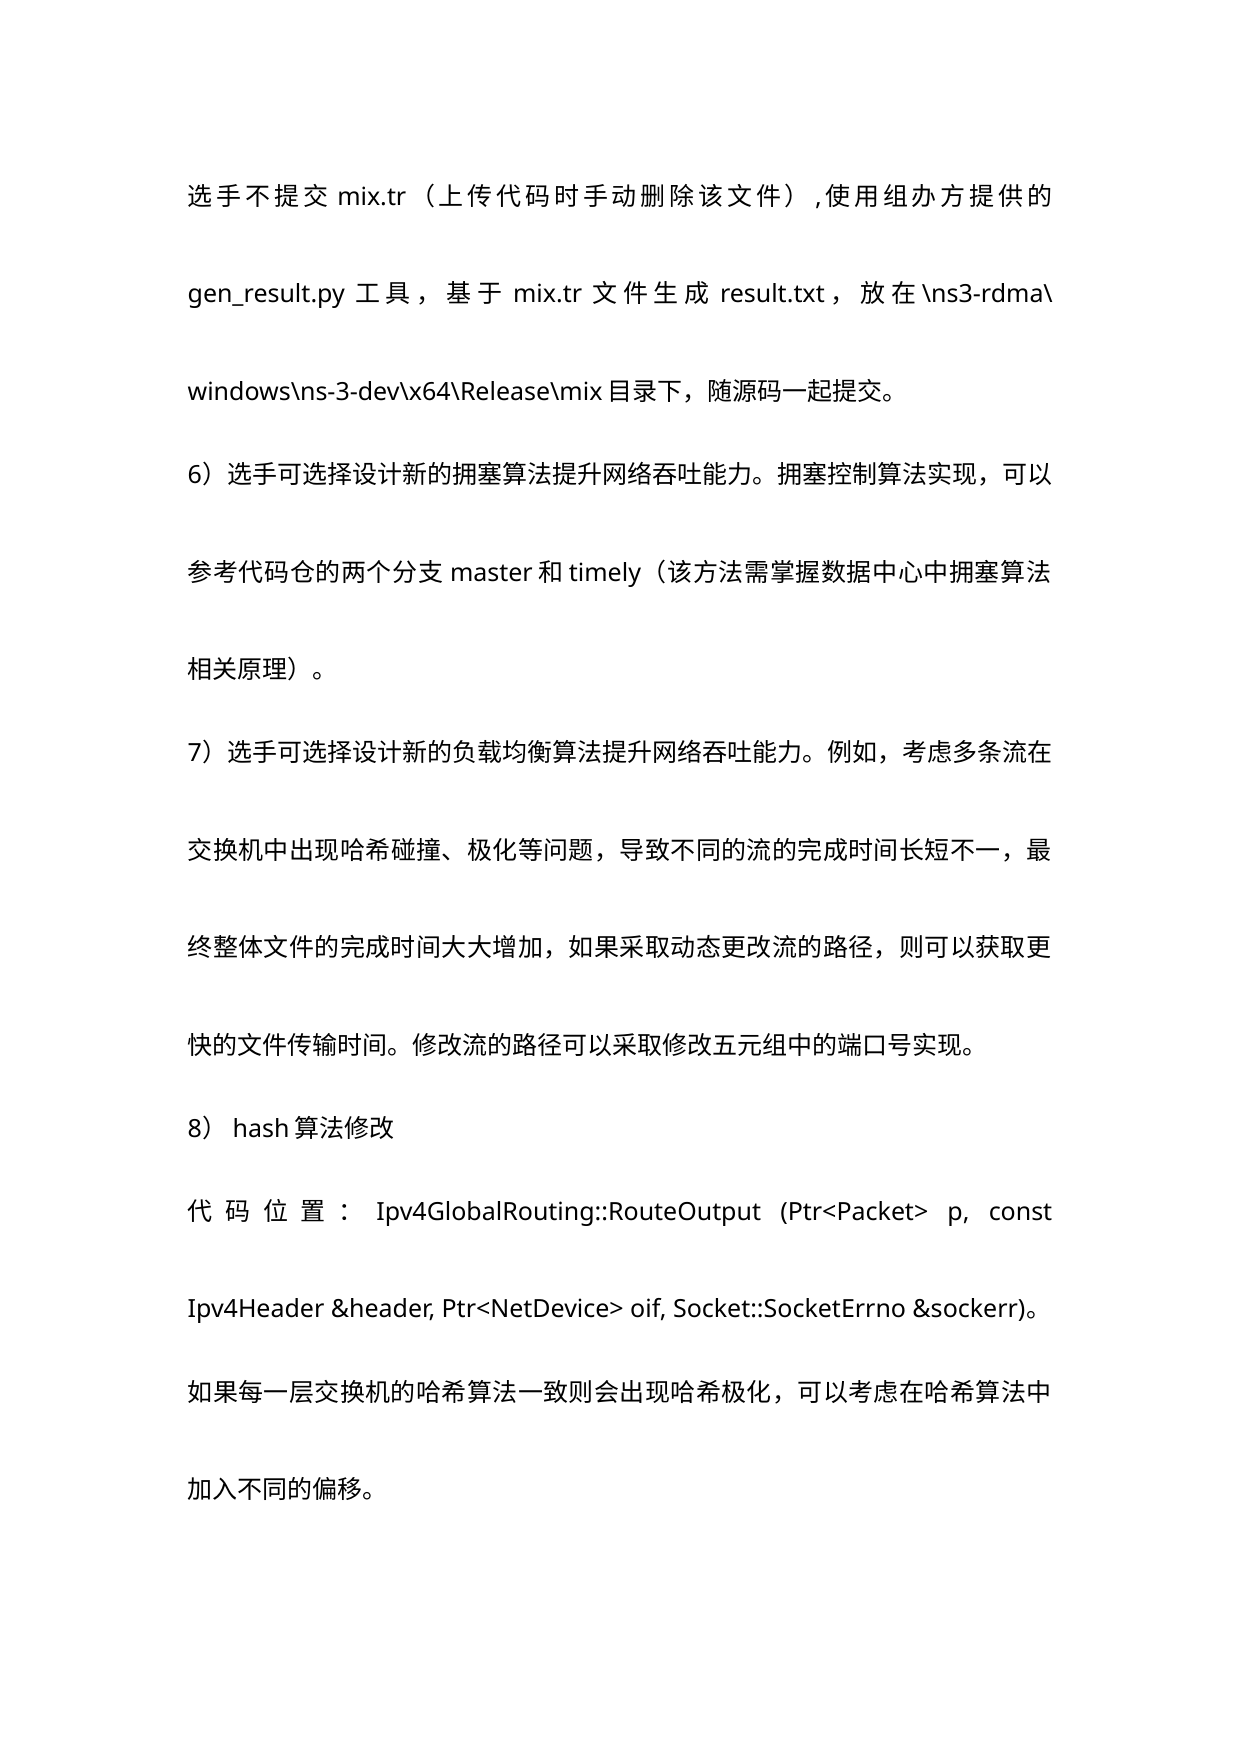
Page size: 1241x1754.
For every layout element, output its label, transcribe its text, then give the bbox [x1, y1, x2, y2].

text 6）选手可选择设计新的拥塞算法提升网络吞吐能力。拥塞控制算法实现，可以参考代码仓的两个分支master和timely（该方法需掌握数据中心中拥塞算法相关原理）。 [187, 440, 1053, 700]
text 如果每一层交换机的哈希算法一致则会出现哈希极化，可以考虑在哈希算法中加入不同的偏移。 [187, 1358, 1053, 1520]
text 8） hash算法修改 [187, 1094, 1053, 1159]
text 选手不提交mix.tr（上传代码时手动删除该文件）,使用组办方提供的gen_result.py工具，基于mix.tr文件生成result.txt，放在\ns3-rdma\windows\ns-3-dev\x64\Release\mix目录下，随源码一起提交。 [187, 162, 1053, 422]
text 代码位置：Ipv4GlobalRouting::RouteOutput (Ptr<Packet> p, const Ipv4Header &header, Ptr<NetDevice> oif, Socket::SocketErrno &sockerr)。 [187, 1177, 1053, 1339]
text 7）选手可选择设计新的负载均衡算法提升网络吞吐能力。例如，考虑多条流在交换机中出现哈希碰撞、极化等问题，导致不同的流的完成时间长短不一，最终整体文件的完成时间大大增加，如果采取动态更改流的路径，则可以获取更快的文件传输时间。修改流的路径可以采取修改五元组中的端口号实现。 [187, 718, 1053, 1076]
